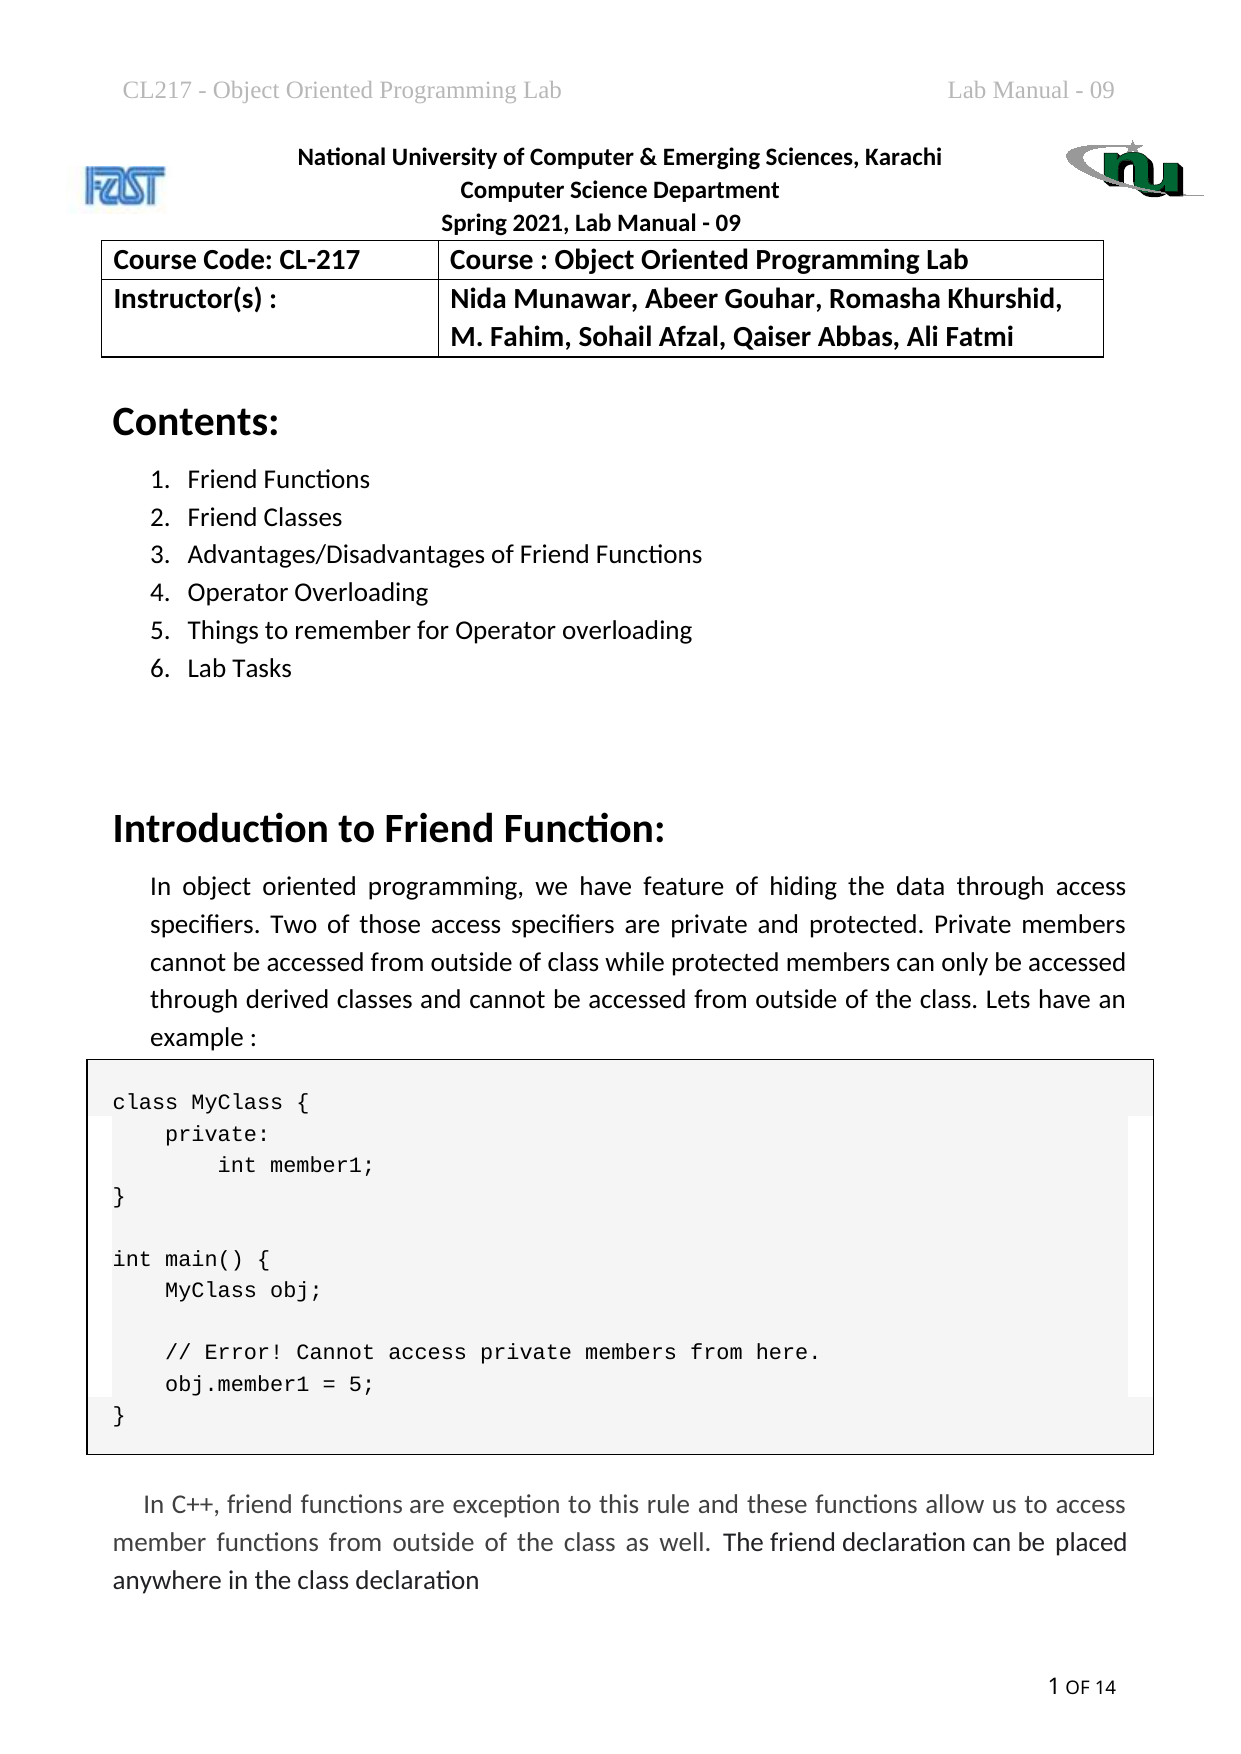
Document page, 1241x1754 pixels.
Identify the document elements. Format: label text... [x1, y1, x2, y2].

text } [112, 1179, 1128, 1210]
text In object oriented programming, we have feature of hiding the data through access specifiers. Two of those access specifiers are private and protected. Private members cannot be accessed from outside of class while protected members can only be accessed through derived classes and cannot be accessed from outside of the class. Lets have an example : [150, 869, 1128, 1054]
text // Error! Cannot access private members from here. [112, 1335, 1128, 1366]
subtitle Introduction to Friend Function: [112, 802, 1128, 853]
text In C++, friend functions are exception to this rule and these functions allow us to access member functions from outside of the class as well. The friend declaration can be placed anywhere in the class declaration [112, 1487, 1128, 1596]
text Spring 2021, Lab Manual - 09 [112, 207, 1128, 237]
picture [65, 166, 174, 214]
text private: [112, 1116, 1128, 1147]
text MyClass obj; [112, 1272, 1128, 1304]
text int main() { [112, 1241, 1128, 1272]
text Computer Science Department [174, 174, 1128, 204]
text class MyClass { [88, 1060, 1153, 1116]
table_cell Nida Munawar, Abeer Gouhar, Romasha Khurshid, M. Fahim, Sohail Afzal, Qaiser Abbas, Ali Fatmi [439, 280, 1103, 356]
list Advantages/Disadvantages of Friend Functions [150, 538, 1128, 571]
text } [88, 1371, 1153, 1454]
text int member1; [112, 1147, 1128, 1179]
subtitle Contents: [112, 395, 1128, 446]
table_header Course Code: CL-217 [102, 241, 438, 279]
table_header Course : Object Oriented Programming Lab [439, 241, 1103, 279]
list Things to remember for Operator overloading [150, 613, 1128, 646]
list Operator Overloading [150, 576, 1128, 608]
list Lab Tasks [150, 651, 1128, 684]
list Friend Functions [150, 462, 1128, 495]
list Friend Classes [150, 500, 1128, 533]
table_cell Instructor(s) : [102, 280, 438, 356]
text National University of Computer & Emerging Sciences, Karachi [112, 141, 1127, 171]
